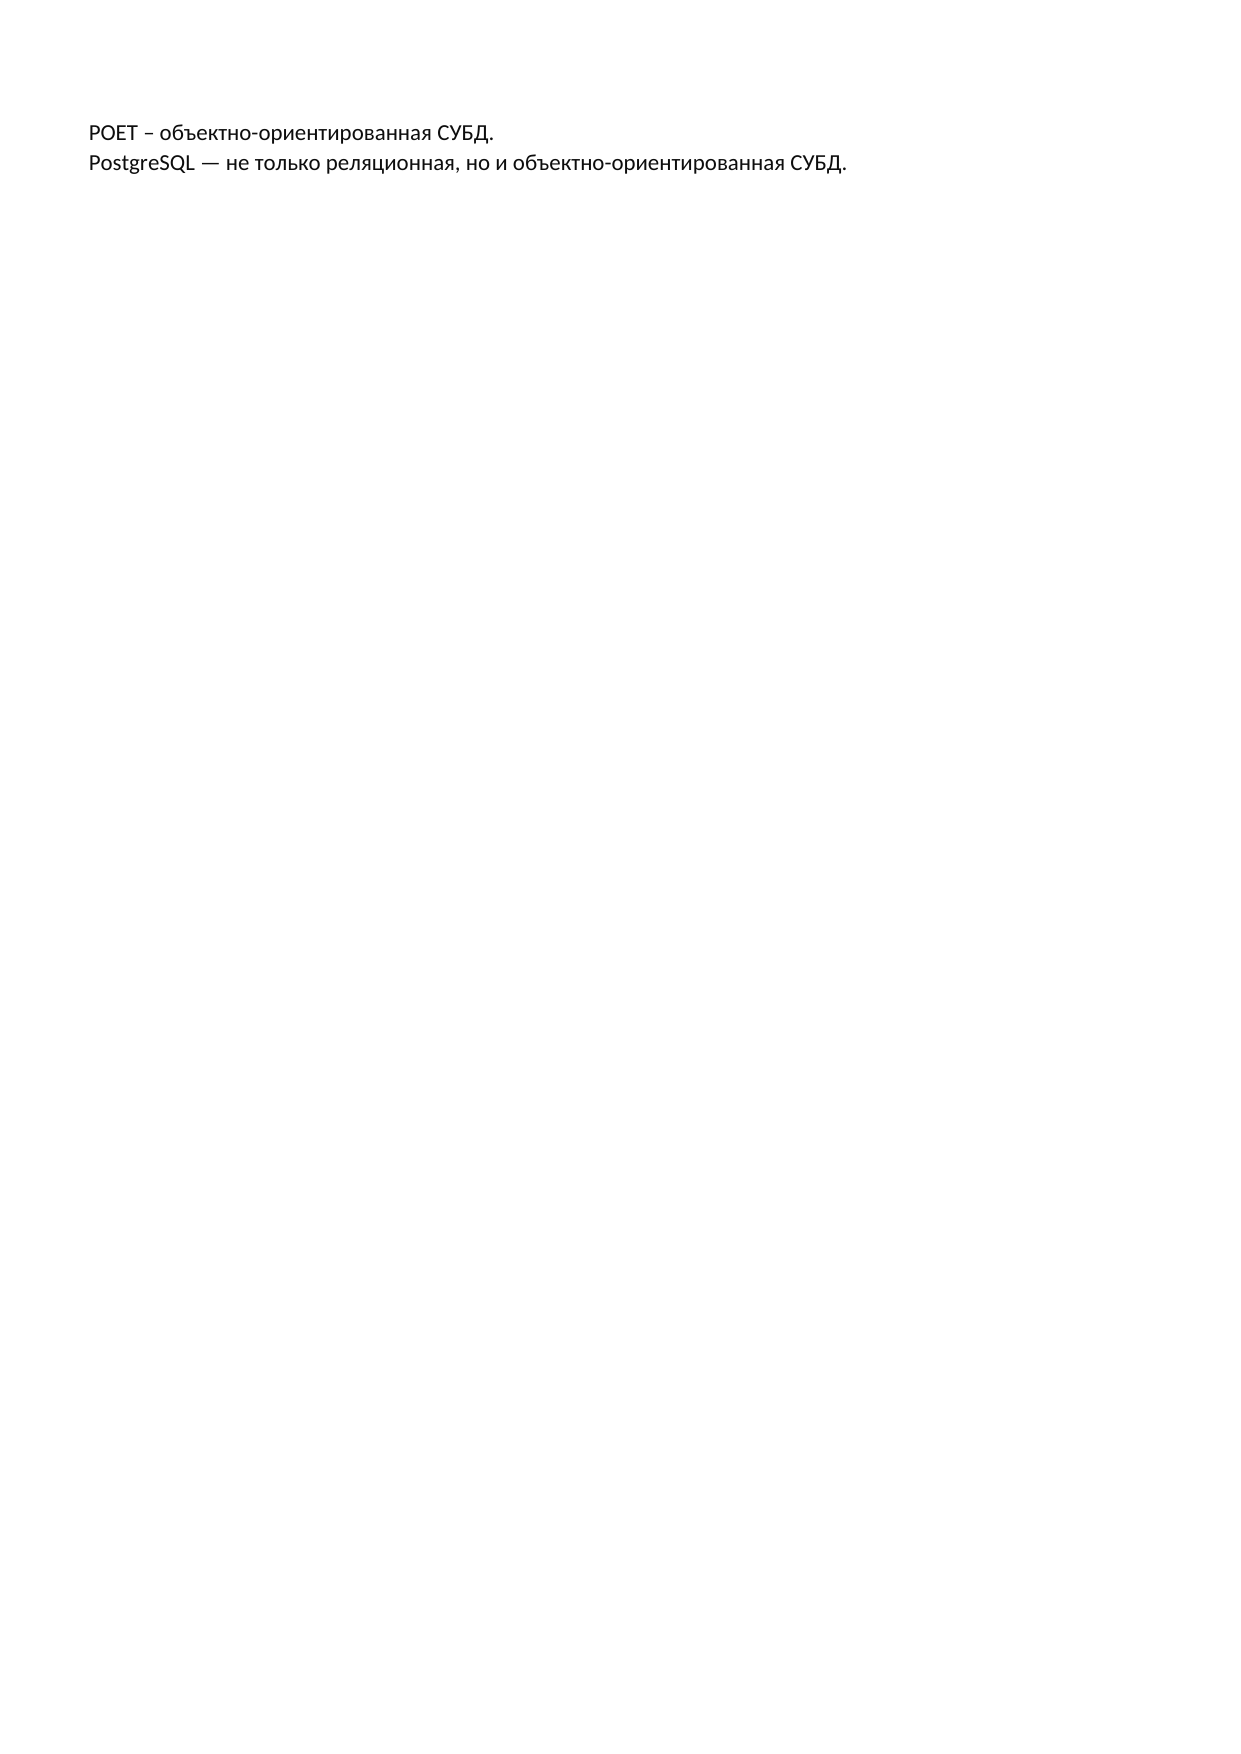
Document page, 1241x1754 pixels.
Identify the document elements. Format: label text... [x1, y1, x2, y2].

text POET – объектно-ориентированная СУБД. [88, 118, 1152, 146]
text PostgreSQL — не только реляционная, но и объектно-ориентированная СУБД. [88, 148, 1152, 176]
